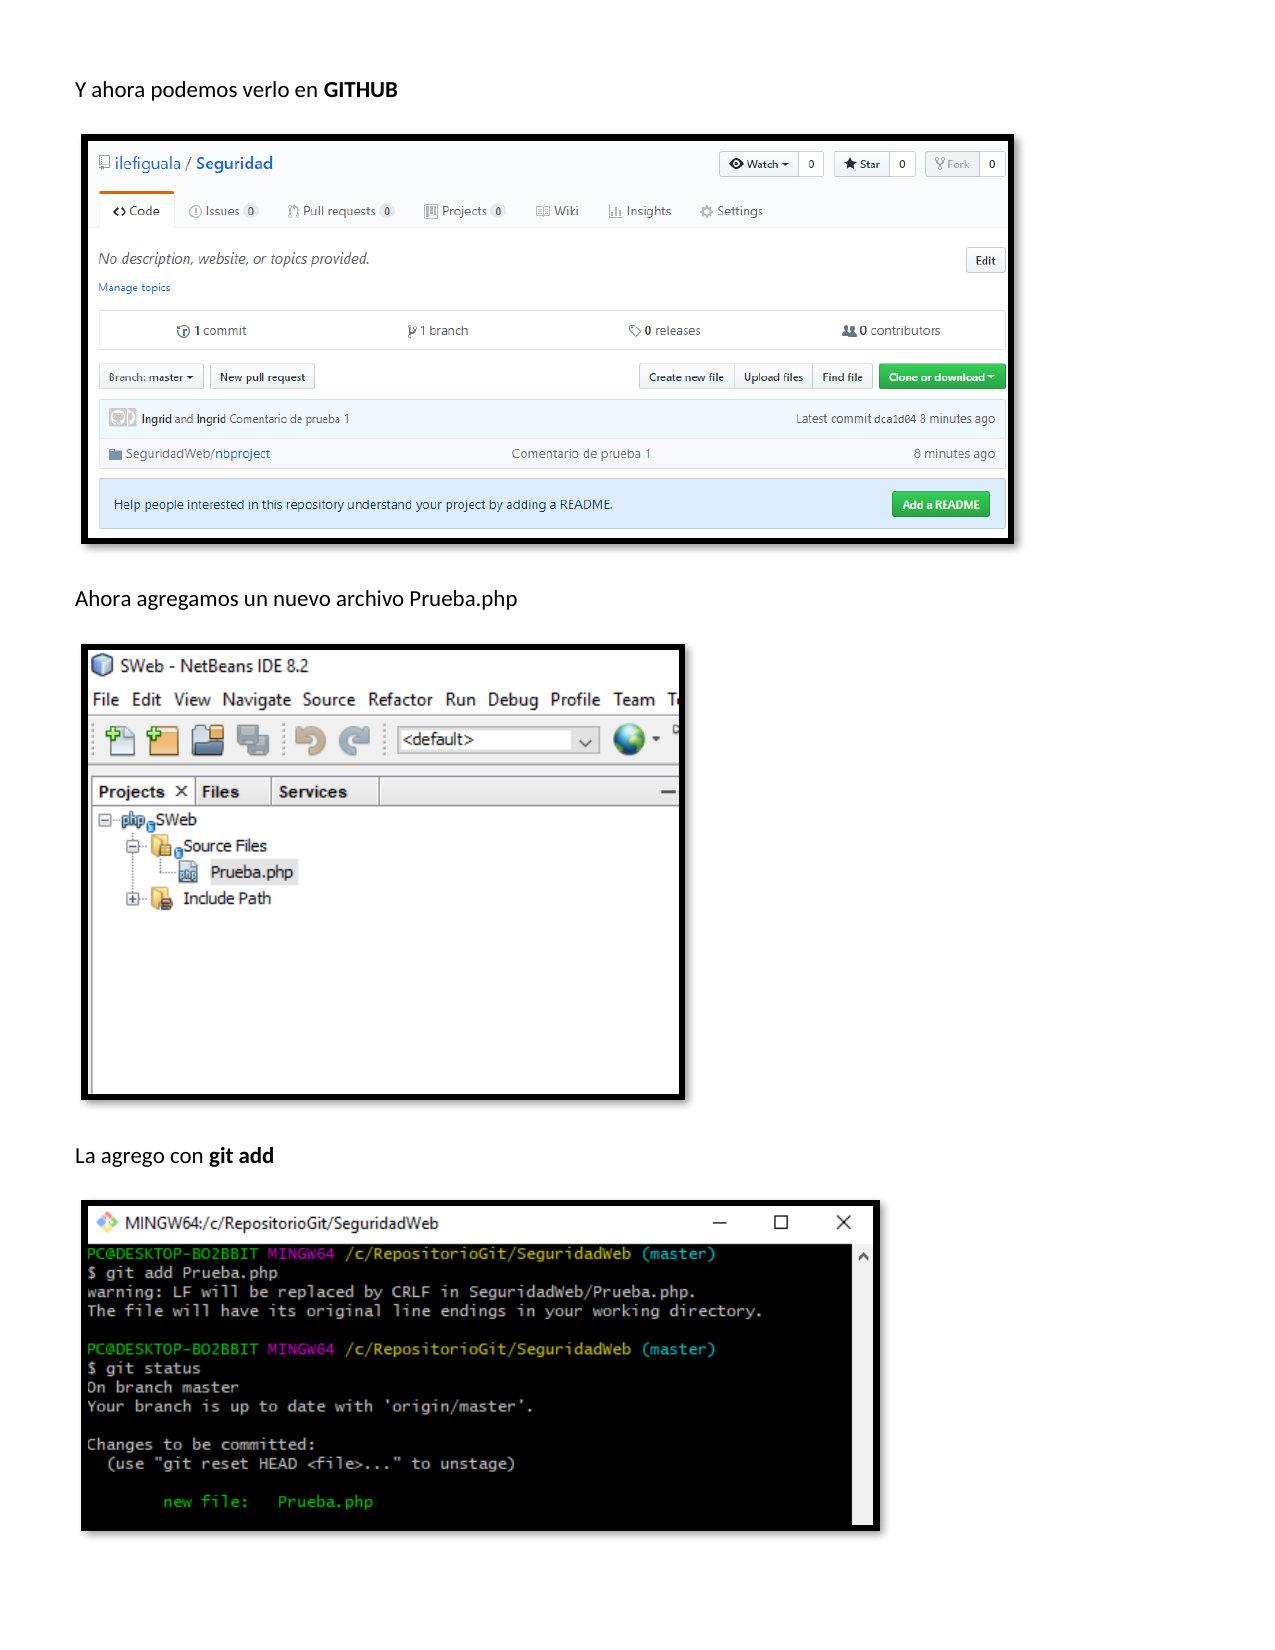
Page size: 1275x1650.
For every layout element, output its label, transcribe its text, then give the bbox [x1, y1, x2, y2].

picture [88, 1206, 873, 1525]
text Y ahora podemos verlo en GITHUB [75, 75, 1200, 103]
picture [88, 141, 1008, 538]
text La agrego con git add [75, 1141, 1200, 1169]
picture [88, 650, 679, 1094]
text Ahora agregamos un nuevo archivo Prueba.php [75, 584, 1200, 612]
